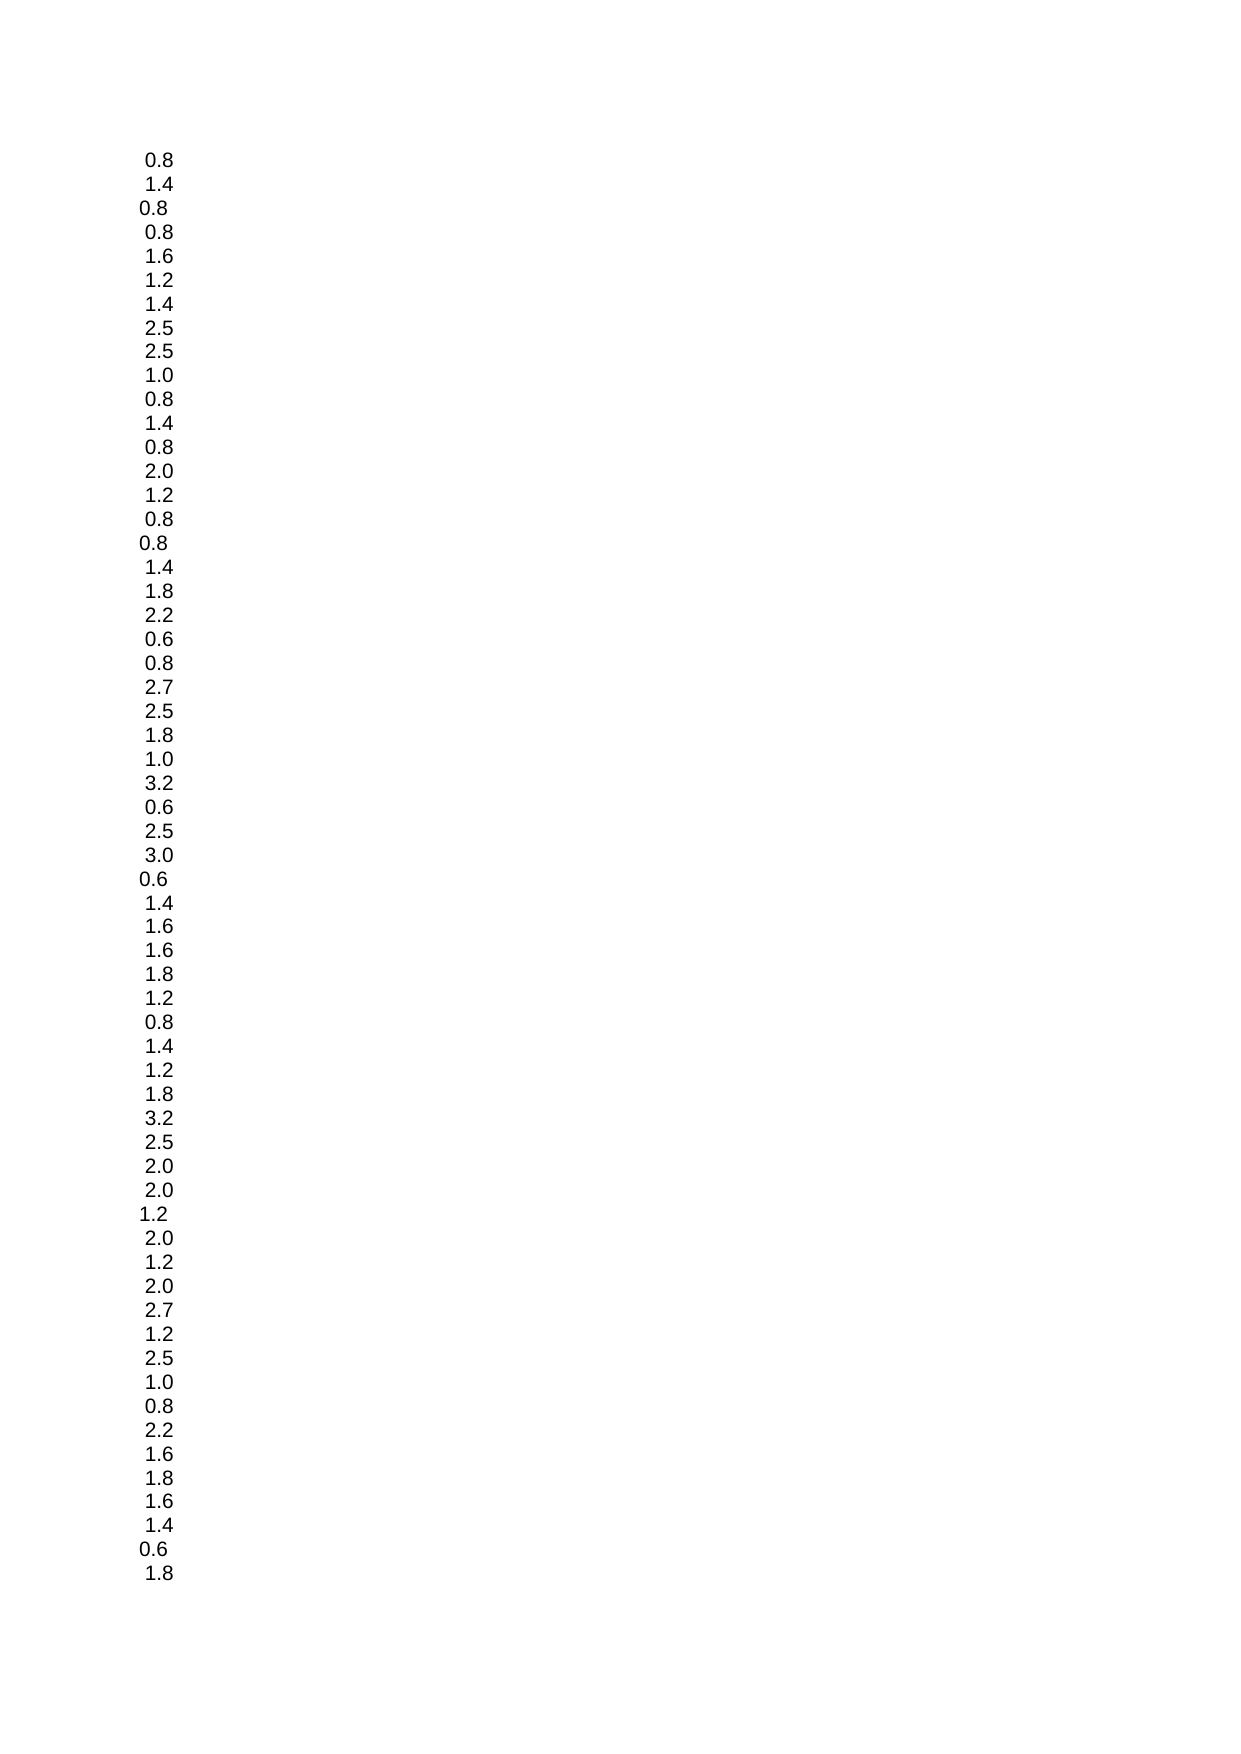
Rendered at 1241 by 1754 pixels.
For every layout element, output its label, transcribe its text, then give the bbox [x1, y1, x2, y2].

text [139, 1537, 1101, 1585]
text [139, 148, 1101, 196]
text 0.8 0.8 1.6 1.2 1.4 2.5 2.5 1.0 0.8 1.4 0.8 2.0 1.2 0.8 [139, 196, 1101, 531]
text 0.6 1.4 1.6 1.6 1.8 1.2 0.8 1.4 1.2 1.8 3.2 2.5 2.0 2.0 [139, 866, 1101, 1202]
text 1.2 2.0 1.2 2.0 2.7 1.2 2.5 1.0 0.8 2.2 1.6 1.8 1.6 1.4 [139, 1202, 1101, 1537]
text 0.8 1.4 1.8 2.2 0.6 0.8 2.7 2.5 1.8 1.0 3.2 0.6 2.5 3.0 [139, 531, 1101, 866]
